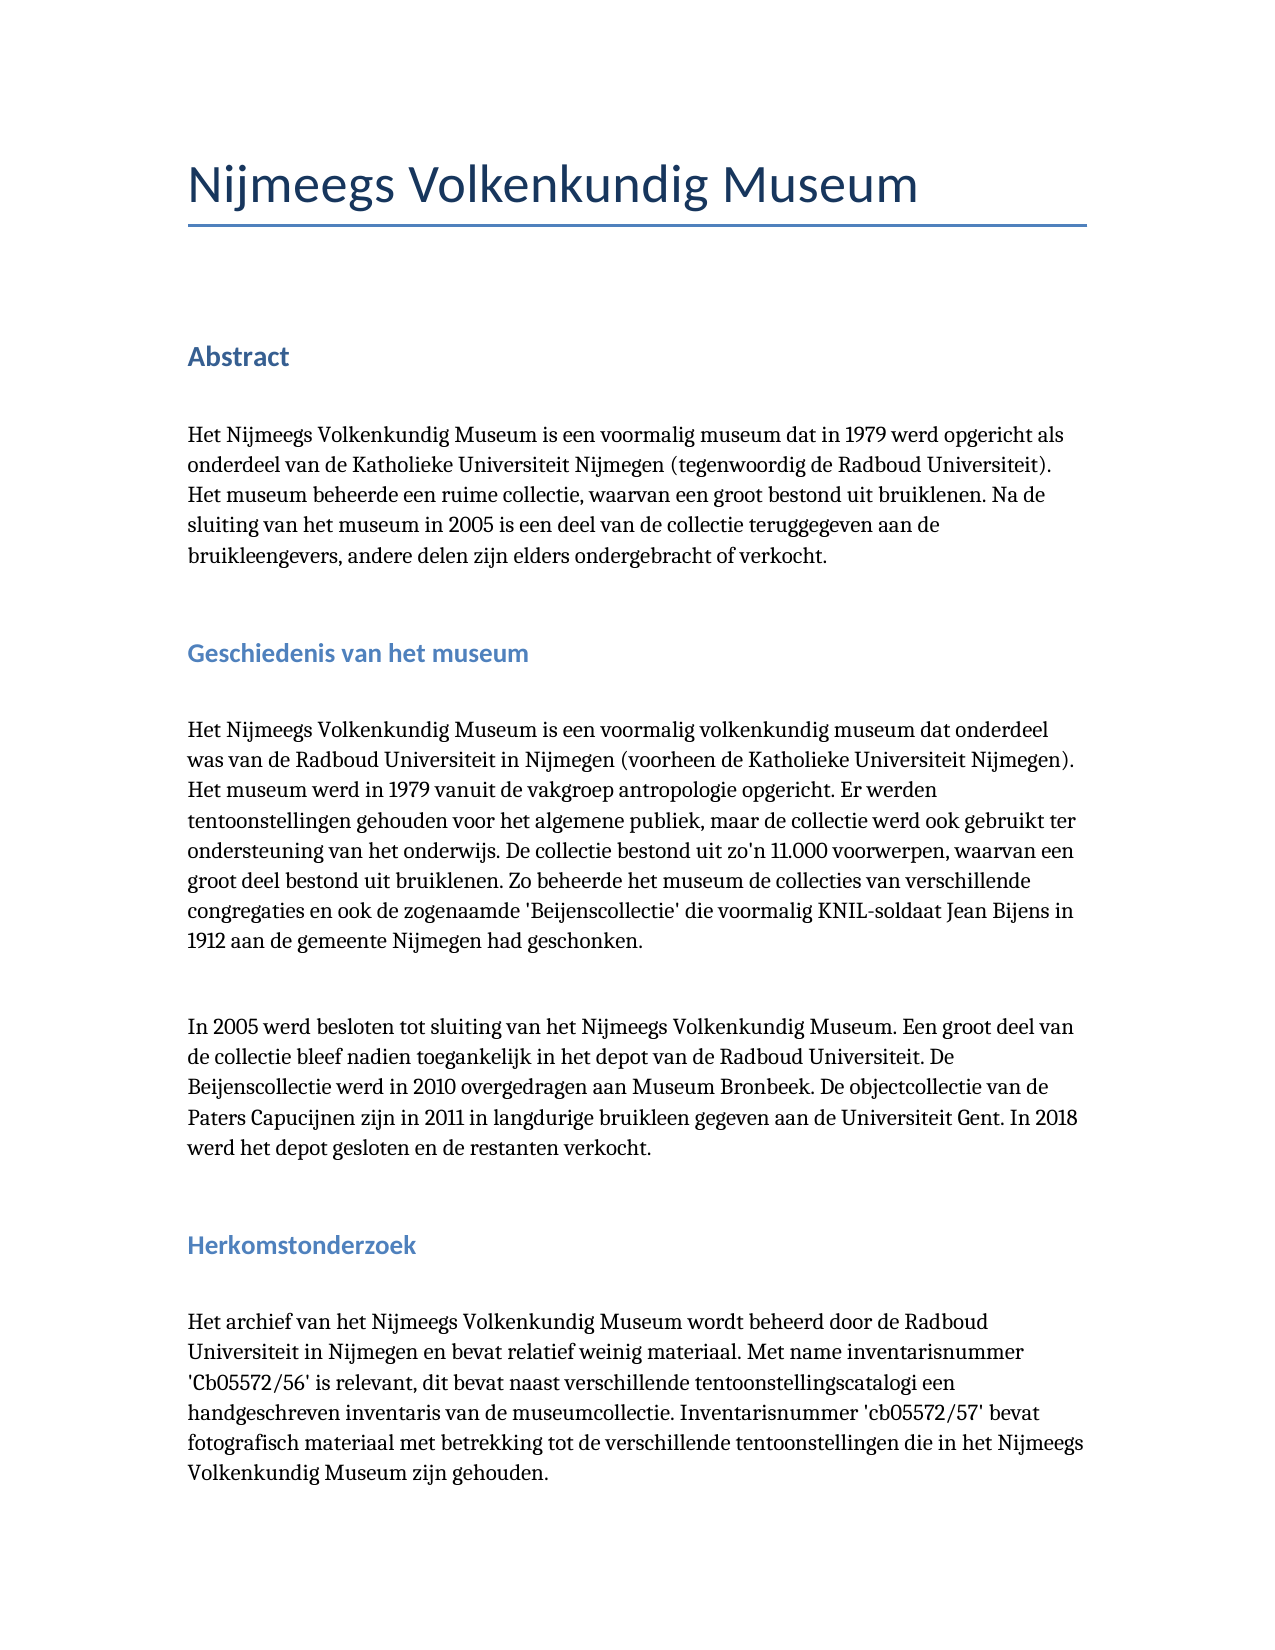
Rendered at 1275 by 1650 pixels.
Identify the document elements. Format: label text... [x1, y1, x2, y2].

text In 2005 werd besloten tot sluiting van het Nijmeegs Volkenkundig Museum. Een groot deel van de collectie bleef nadien toegankelijk in het depot van de Radboud Universiteit. De Beijenscollectie werd in 2010 overgedragen aan Museum Bronbeek. De objectcollectie van de Paters Capucijnen zijn in 2011 in langdurige bruikleen gegeven aan de Universiteit Gent. In 2018 werd het depot gesloten en de restanten verkocht. [187, 1014, 1087, 1161]
text Het Nijmeegs Volkenkundig Museum is een voormalig museum dat in 1979 werd opgericht als onderdeel van de Katholieke Universiteit Nijmegen (tegenwoordig de Radboud Universiteit). Het museum beheerde een ruime collectie, waarvan een groot bestond uit bruiklenen. Na de sluiting van het museum in 2005 is een deel van de collectie teruggegeven aan de bruikleengevers, andere delen zijn elders ondergebracht of verkocht. [187, 422, 1087, 569]
title Nijmeegs Volkenkundig Museum [187, 150, 1087, 227]
subtitle Abstract [187, 338, 1087, 374]
text Het archief van het Nijmeegs Volkenkundig Museum wordt beheerd door de Radboud Universiteit in Nijmegen en bevat relatief weinig materiaal. Met name inventarisnummer 'Cb05572/56' is relevant, dit bevat naast verschillende tentoonstellingscatalogi een handgeschreven inventaris van de museumcollectie. Inventarisnummer 'cb05572/57' bevat fotografisch materiaal met betrekking tot de verschillende tentoonstellingen die in het Nijmeegs Volkenkundig Museum zijn gehouden. [187, 1309, 1087, 1486]
subtitle Geschiedenis van het museum [187, 636, 1087, 669]
subtitle Herkomstonderzoek [187, 1228, 1087, 1261]
text Het Nijmeegs Volkenkundig Museum is een voormalig volkenkundig museum dat onderdeel was van de Radboud Universiteit in Nijmegen (voorheen de Katholieke Universiteit Nijmegen). Het museum werd in 1979 vanuit de vakgroep antropologie opgericht. Er werden tentoonstellingen gehouden voor het algemene publiek, maar de collectie werd ook gebruikt ter ondersteuning van het onderwijs. De collectie bestond uit zo'n 11.000 voorwerpen, waarvan een groot deel bestond uit bruiklenen. Zo beheerde het museum de collecties van verschillende congregaties en ook de zogenaamde 'Beijenscollectie' die voormalig KNIL-soldaat Jean Bijens in 1912 aan de gemeente Nijmegen had geschonken. [187, 717, 1087, 955]
